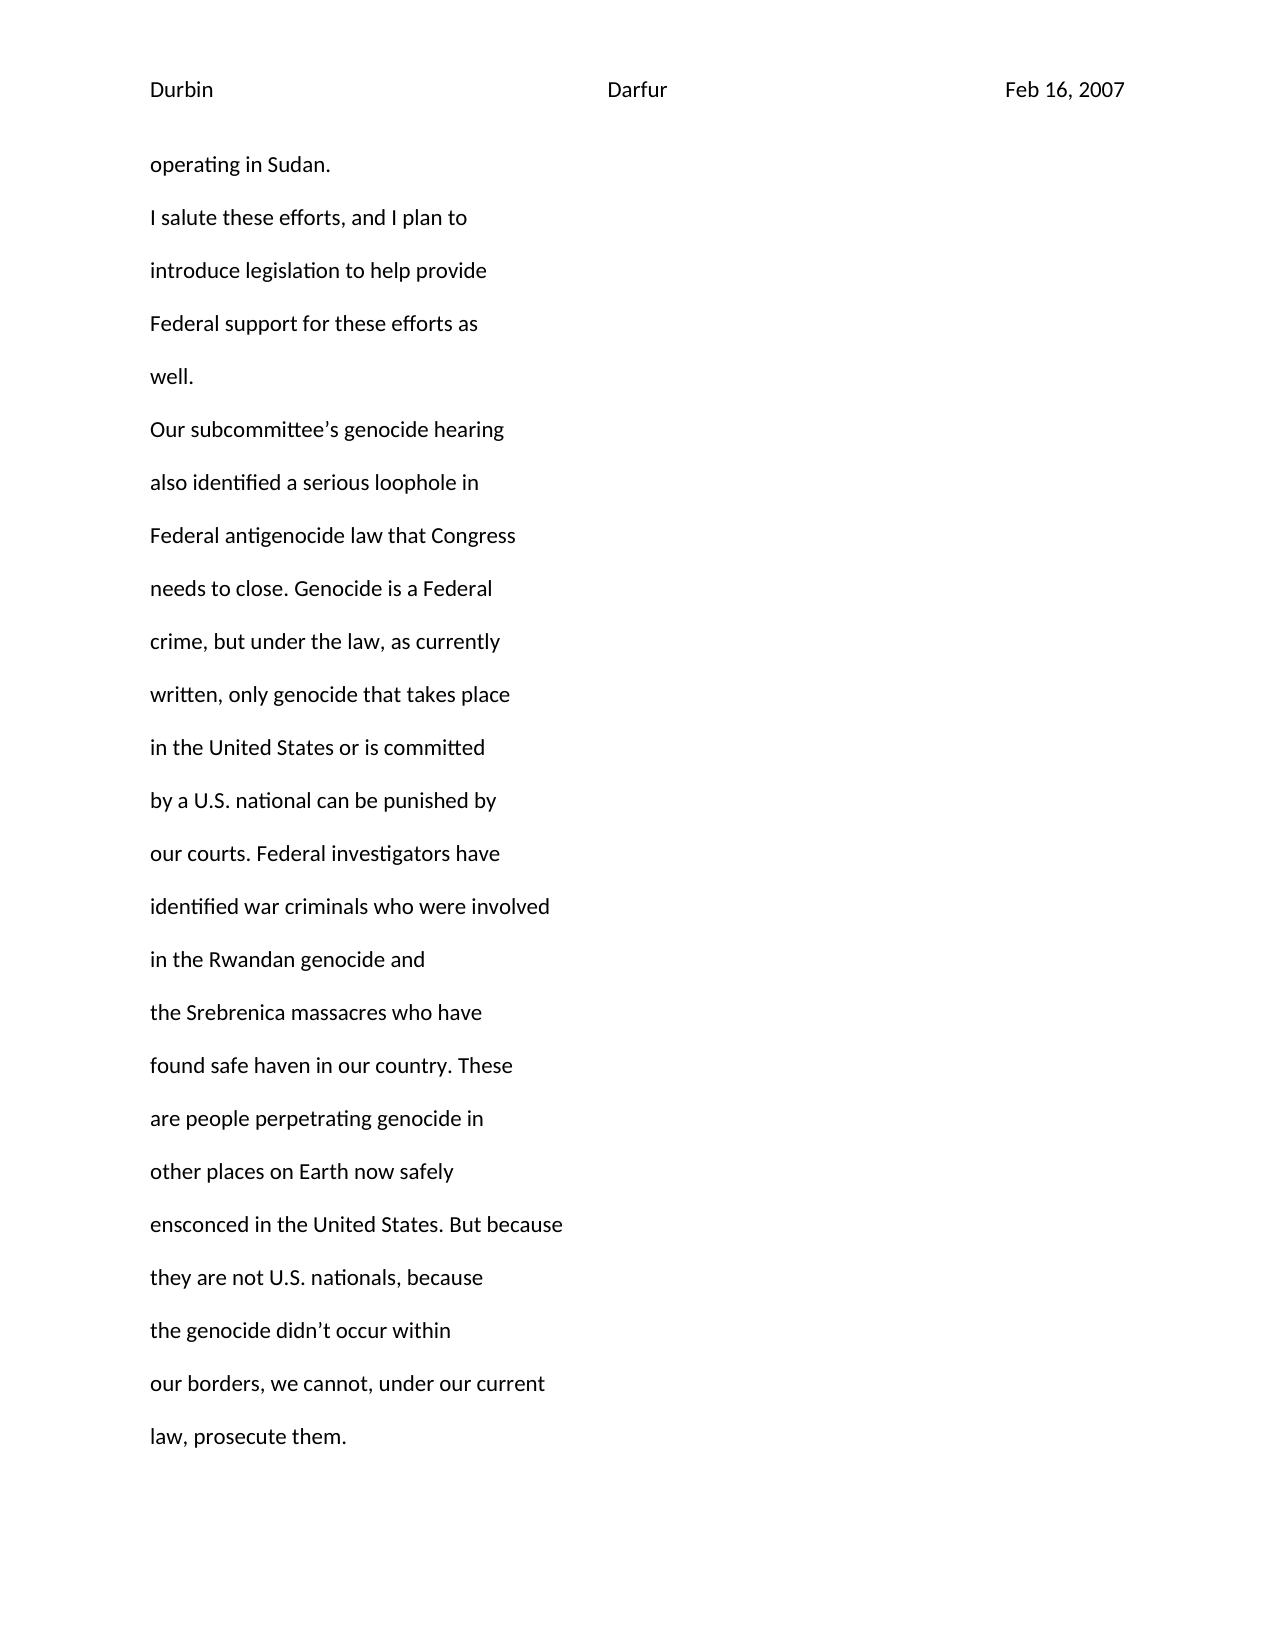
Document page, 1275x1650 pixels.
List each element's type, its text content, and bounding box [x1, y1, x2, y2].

text Federal support for these efforts as [150, 309, 1125, 337]
text other places on Earth now safely [150, 1157, 1125, 1185]
text I salute these efforts, and I plan to [150, 203, 1125, 231]
text in the United States or is committed [150, 733, 1125, 761]
text the Srebrenica massacres who have [150, 998, 1125, 1026]
text they are not U.S. nationals, because [150, 1263, 1125, 1291]
text found safe haven in our country. These [150, 1051, 1125, 1079]
text by a U.S. national can be punished by [150, 786, 1125, 814]
text crime, but under the law, as currently [150, 627, 1125, 655]
text written, only genocide that takes place [150, 680, 1125, 708]
text introduce legislation to help provide [150, 256, 1125, 284]
text Federal antigenocide law that Congress [150, 521, 1125, 549]
text identified war criminals who were involved [150, 892, 1125, 920]
text are people perpetrating genocide in [150, 1104, 1125, 1132]
text our borders, we cannot, under our current [150, 1369, 1125, 1397]
text law, prosecute them. [150, 1422, 1125, 1451]
text operating in Sudan. [150, 150, 1125, 178]
text Our subcommittee’s genocide hearing [150, 415, 1125, 443]
text in the Rwandan genocide and [150, 945, 1125, 973]
text well. [150, 362, 1125, 390]
text the genocide didn’t occur within [150, 1316, 1125, 1344]
text ensconced in the United States. But because [150, 1210, 1125, 1238]
text our courts. Federal investigators have [150, 839, 1125, 867]
text needs to close. Genocide is a Federal [150, 574, 1125, 602]
text also identified a serious loophole in [150, 468, 1125, 496]
